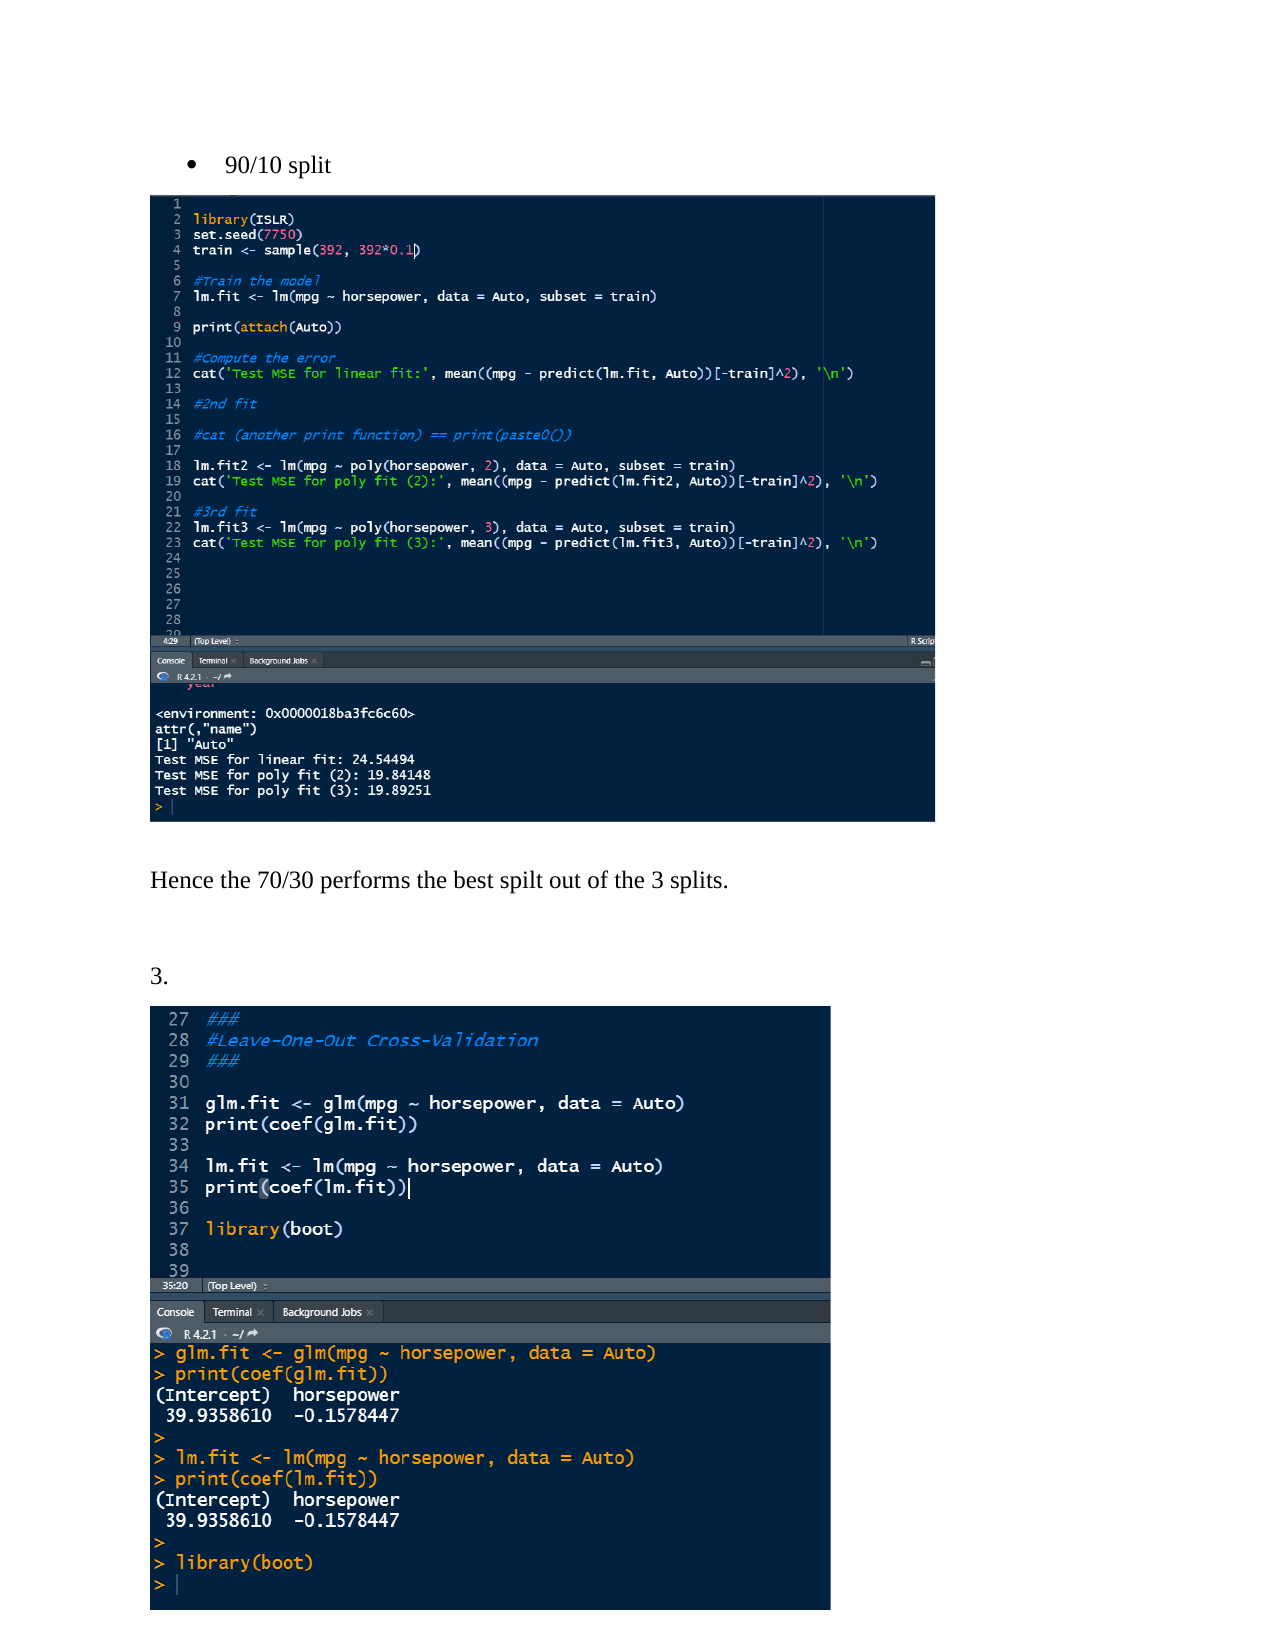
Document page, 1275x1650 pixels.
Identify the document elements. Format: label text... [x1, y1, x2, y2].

text Hence the 70/30 performs the best spilt out of the 3 splits. [150, 866, 1125, 894]
text 3. [150, 961, 1125, 990]
picture [150, 195, 936, 822]
list 90/10 split [187, 150, 1125, 179]
picture [150, 1006, 831, 1610]
